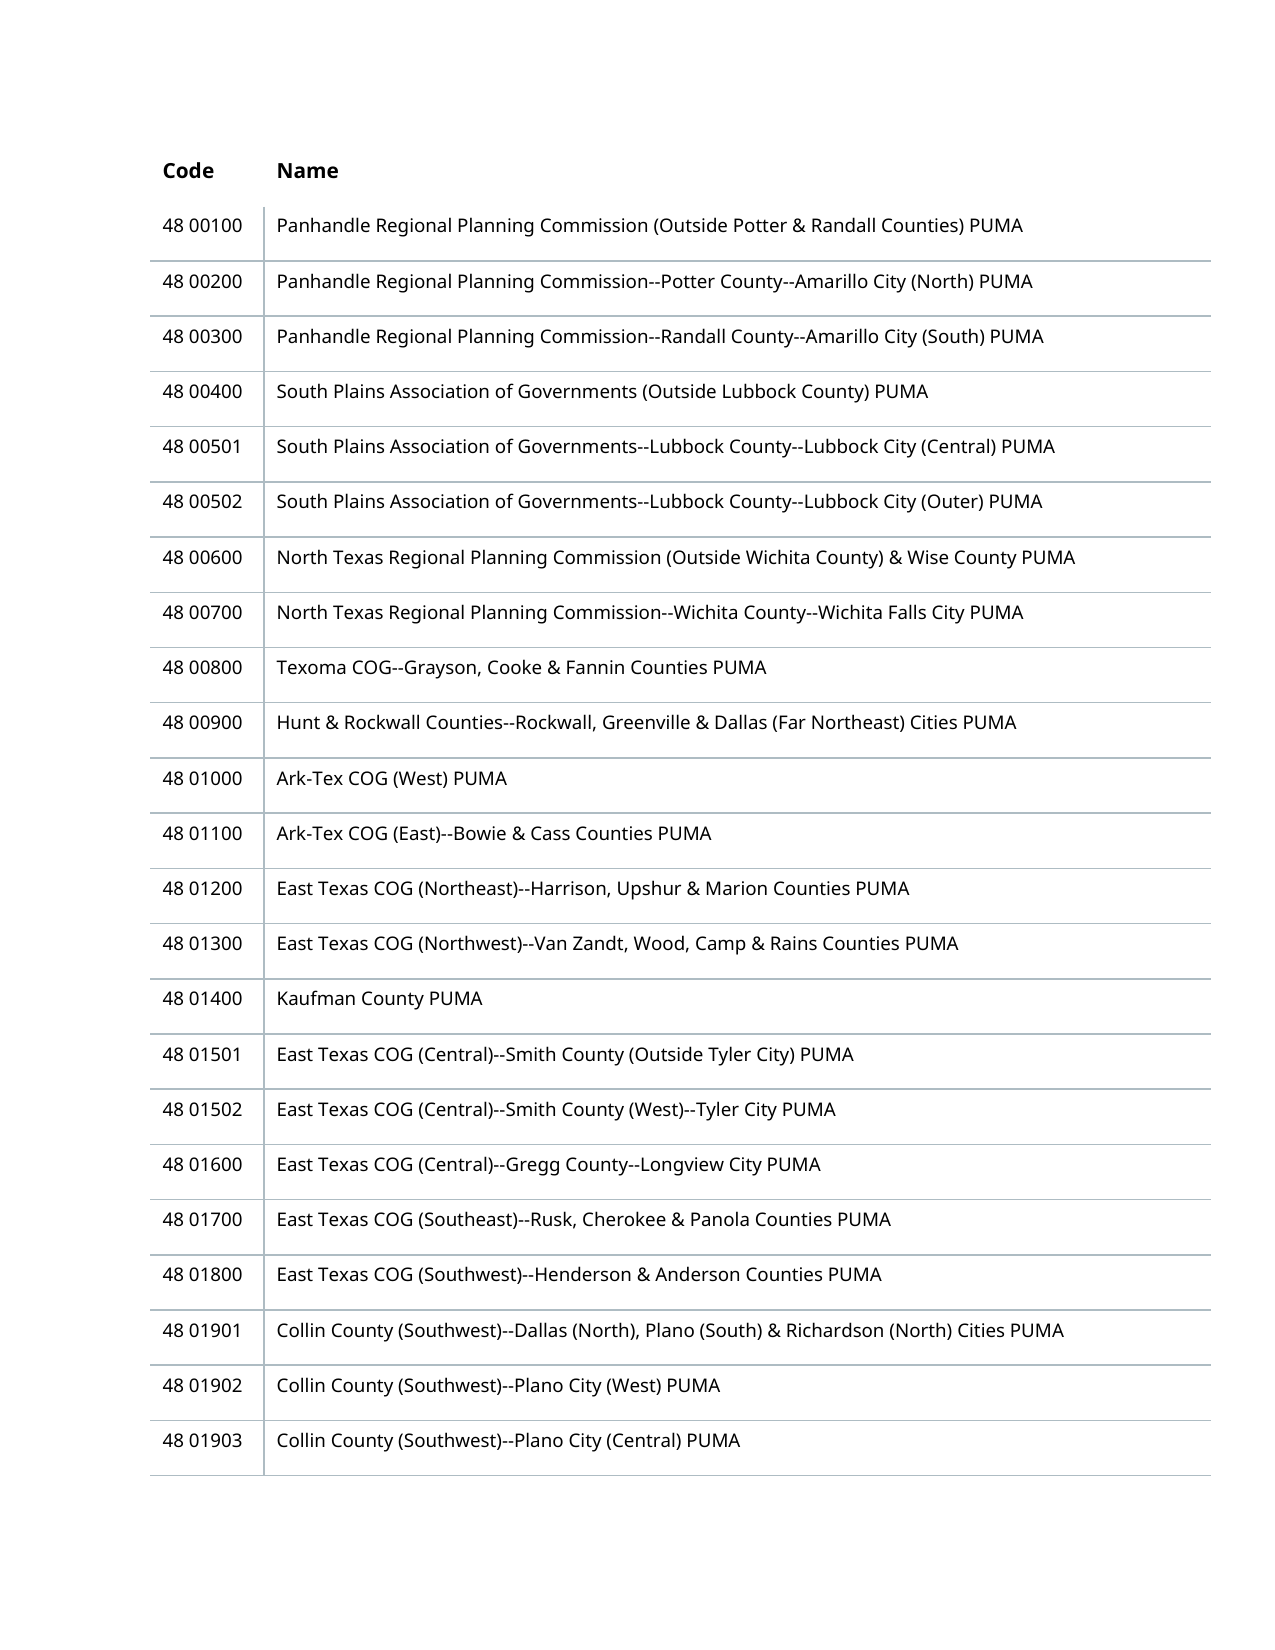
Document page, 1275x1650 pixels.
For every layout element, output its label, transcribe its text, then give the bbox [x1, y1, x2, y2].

table_cell Panhandle Regional Planning Commission--Potter County--Amarillo City (North) PUMA [265, 262, 1211, 315]
table_cell 48 00300 [150, 317, 263, 371]
table_cell 48 00100 [150, 207, 263, 260]
table_cell East Texas COG (Central)--Smith County (Outside Tyler City) PUMA [265, 1035, 1211, 1088]
table_cell North Texas Regional Planning Commission (Outside Wichita County) & Wise County PUMA [265, 538, 1211, 591]
table_cell North Texas Regional Planning Commission--Wichita County--Wichita Falls City PUMA [265, 593, 1211, 647]
table_cell Panhandle Regional Planning Commission (Outside Potter & Randall Counties) PUMA [265, 207, 1211, 260]
table_cell 48 00501 [150, 427, 263, 481]
table_cell Ark-Tex COG (West) PUMA [265, 759, 1211, 812]
table_cell East Texas COG (Northeast)--Harrison, Upshur & Marion Counties PUMA [265, 869, 1211, 923]
table_cell East Texas COG (Southeast)--Rusk, Cherokee & Panola Counties PUMA [265, 1200, 1211, 1254]
table_cell East Texas COG (Central)--Smith County (West)--Tyler City PUMA [265, 1090, 1211, 1143]
table_cell 48 00800 [150, 648, 263, 702]
table_cell 48 01300 [150, 924, 263, 978]
table_cell 48 00200 [150, 262, 263, 315]
table_cell Hunt & Rockwall Counties--Rockwall, Greenville & Dallas (Far Northeast) Cities PUMA [265, 703, 1211, 757]
table_cell 48 01200 [150, 869, 263, 923]
table_cell 48 01100 [150, 814, 263, 867]
table_cell South Plains Association of Governments--Lubbock County--Lubbock City (Central) PUMA [265, 427, 1211, 481]
table_cell 48 01902 [150, 1366, 263, 1419]
table_cell 48 01901 [150, 1311, 263, 1364]
table_cell 48 00502 [150, 483, 263, 536]
table_cell Collin County (Southwest)--Plano City (West) PUMA [265, 1366, 1211, 1419]
table_cell Kaufman County PUMA [265, 980, 1211, 1033]
table_cell Panhandle Regional Planning Commission--Randall County--Amarillo City (South) PUMA [265, 317, 1211, 371]
table_cell 48 01000 [150, 759, 263, 812]
table_cell 48 01700 [150, 1200, 263, 1254]
table_cell 48 01502 [150, 1090, 263, 1143]
table_cell 48 01501 [150, 1035, 263, 1088]
table_cell 48 01400 [150, 980, 263, 1033]
table_cell 48 01800 [150, 1256, 263, 1309]
table_cell Collin County (Southwest)--Plano City (Central) PUMA [265, 1421, 1211, 1475]
table_cell East Texas COG (Northwest)--Van Zandt, Wood, Camp & Rains Counties PUMA [265, 924, 1211, 978]
table_header Code [150, 150, 264, 207]
table_cell 48 01600 [150, 1145, 263, 1199]
table_cell 48 00400 [150, 372, 263, 426]
table_cell 48 01903 [150, 1421, 263, 1475]
table_cell Texoma COG--Grayson, Cooke & Fannin Counties PUMA [265, 648, 1211, 702]
table_cell Collin County (Southwest)--Dallas (North), Plano (South) & Richardson (North) Cities PUMA [265, 1311, 1211, 1364]
table_cell South Plains Association of Governments--Lubbock County--Lubbock City (Outer) PUMA [265, 483, 1211, 536]
table_cell Ark-Tex COG (East)--Bowie & Cass Counties PUMA [265, 814, 1211, 867]
table_cell 48 00700 [150, 593, 263, 647]
table_cell East Texas COG (Central)--Gregg County--Longview City PUMA [265, 1145, 1211, 1199]
table_header Name [264, 150, 1211, 207]
table_cell 48 00900 [150, 703, 263, 757]
table_cell South Plains Association of Governments (Outside Lubbock County) PUMA [265, 372, 1211, 426]
table_cell 48 00600 [150, 538, 263, 591]
table_cell East Texas COG (Southwest)--Henderson & Anderson Counties PUMA [265, 1256, 1211, 1309]
